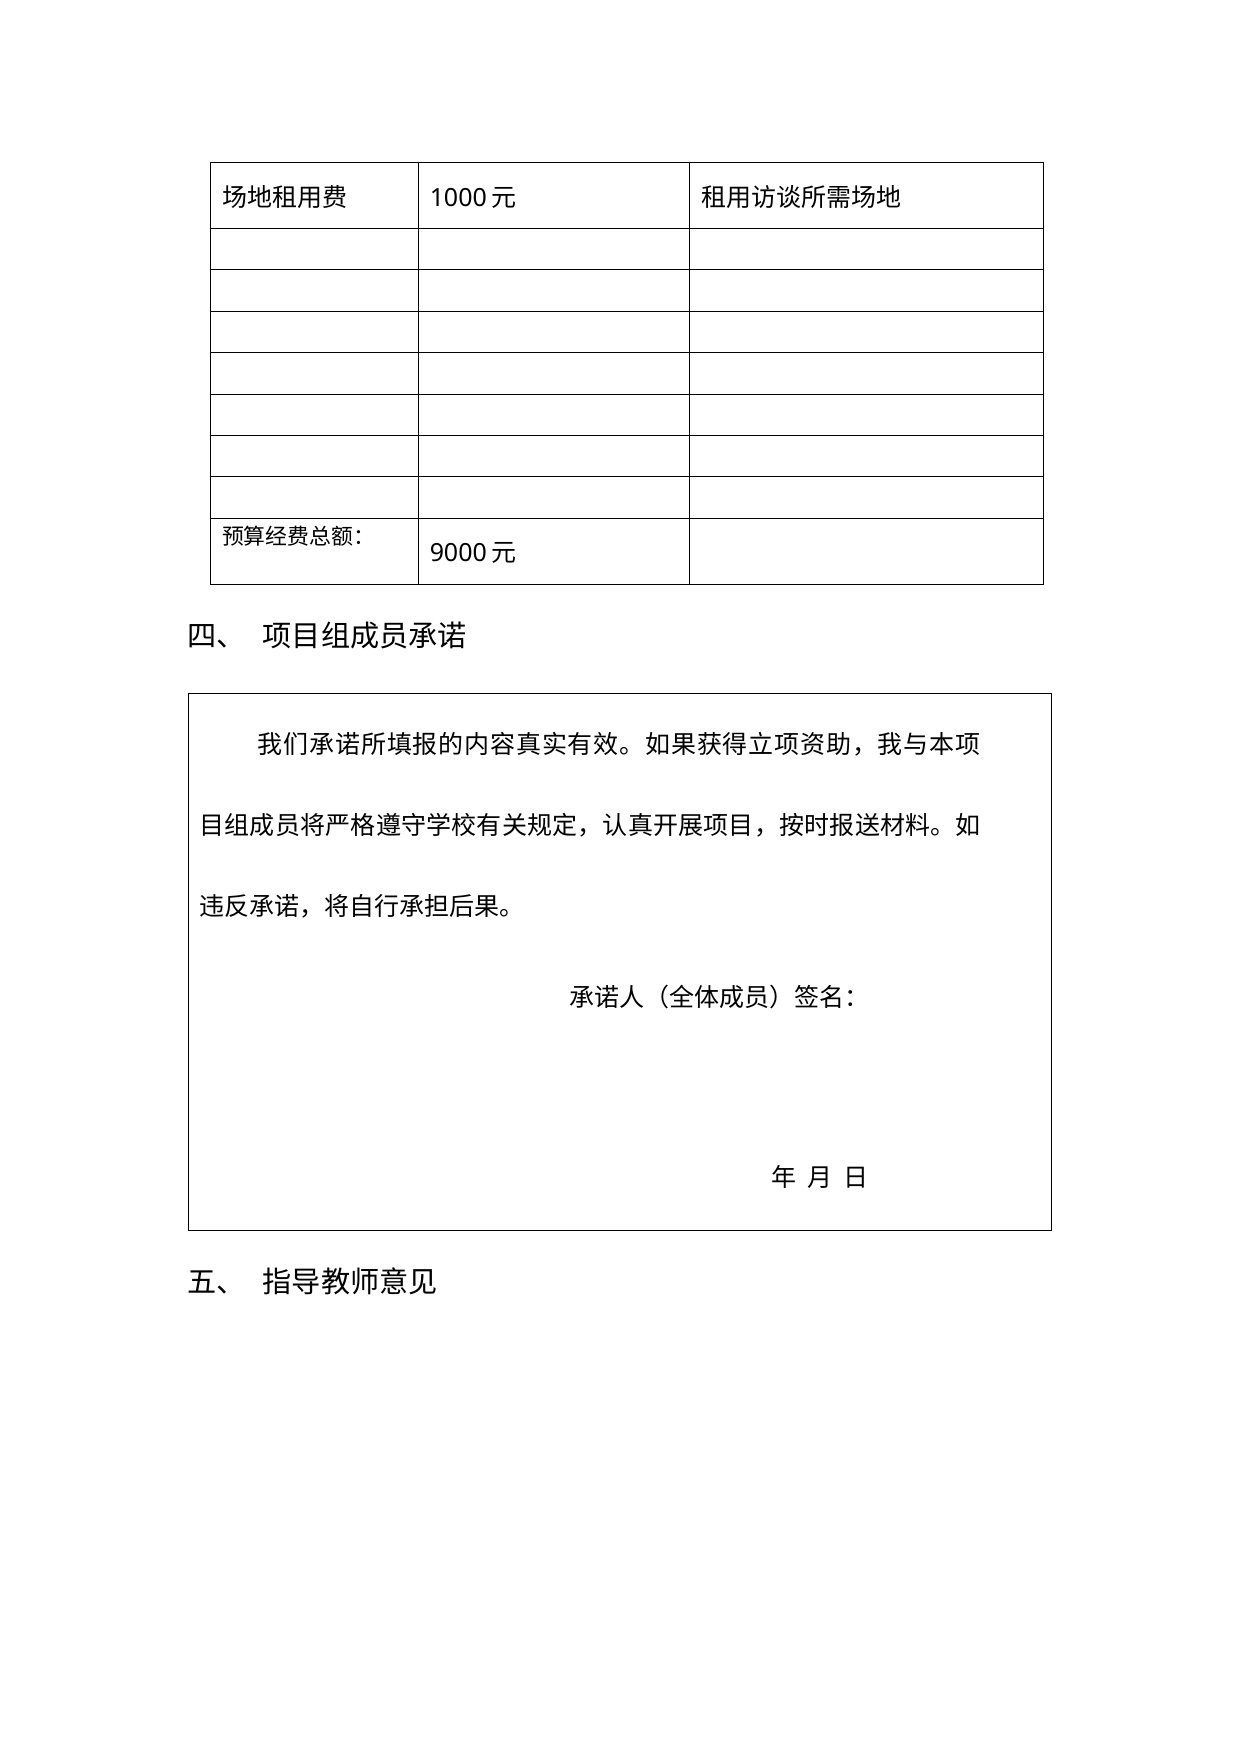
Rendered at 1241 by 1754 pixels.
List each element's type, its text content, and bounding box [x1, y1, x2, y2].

table_cell [211, 395, 418, 435]
table_cell 预算经费总额： [211, 519, 418, 583]
list 指导教师意见 [187, 1247, 994, 1312]
table_cell [690, 270, 1043, 311]
table_cell [419, 477, 689, 517]
table_cell [211, 477, 418, 517]
table_cell [690, 477, 1043, 517]
table_cell 场地租用费 [211, 163, 418, 228]
table_cell [211, 312, 418, 352]
table_cell 1000元 [419, 163, 689, 228]
table_cell [211, 353, 418, 393]
table_cell [211, 270, 418, 311]
table_cell [419, 436, 689, 476]
table_cell 9000元 [419, 519, 689, 583]
table_cell [419, 229, 689, 269]
table_cell [690, 353, 1043, 393]
table_cell [419, 312, 689, 352]
table_cell [419, 270, 689, 311]
table_header 我们承诺所填报的内容真实有效。如果获得立项资助，我与本项目组成员将严格遵守学校有关规定，认真开展项目，按时报送材料。如违反承诺，将自行承担后果。 承诺人（全体成员）签名： 年 月 日 [189, 694, 1051, 1230]
table_cell [211, 229, 418, 269]
table_cell [211, 436, 418, 476]
table_cell [690, 312, 1043, 352]
list 项目组成员承诺 [187, 601, 994, 666]
table_cell [690, 519, 1043, 583]
table_cell [690, 229, 1043, 269]
table_cell [690, 395, 1043, 435]
table_cell [419, 353, 689, 393]
table_cell 租用访谈所需场地 [690, 163, 1043, 228]
table_cell [419, 395, 689, 435]
table_cell [690, 436, 1043, 476]
